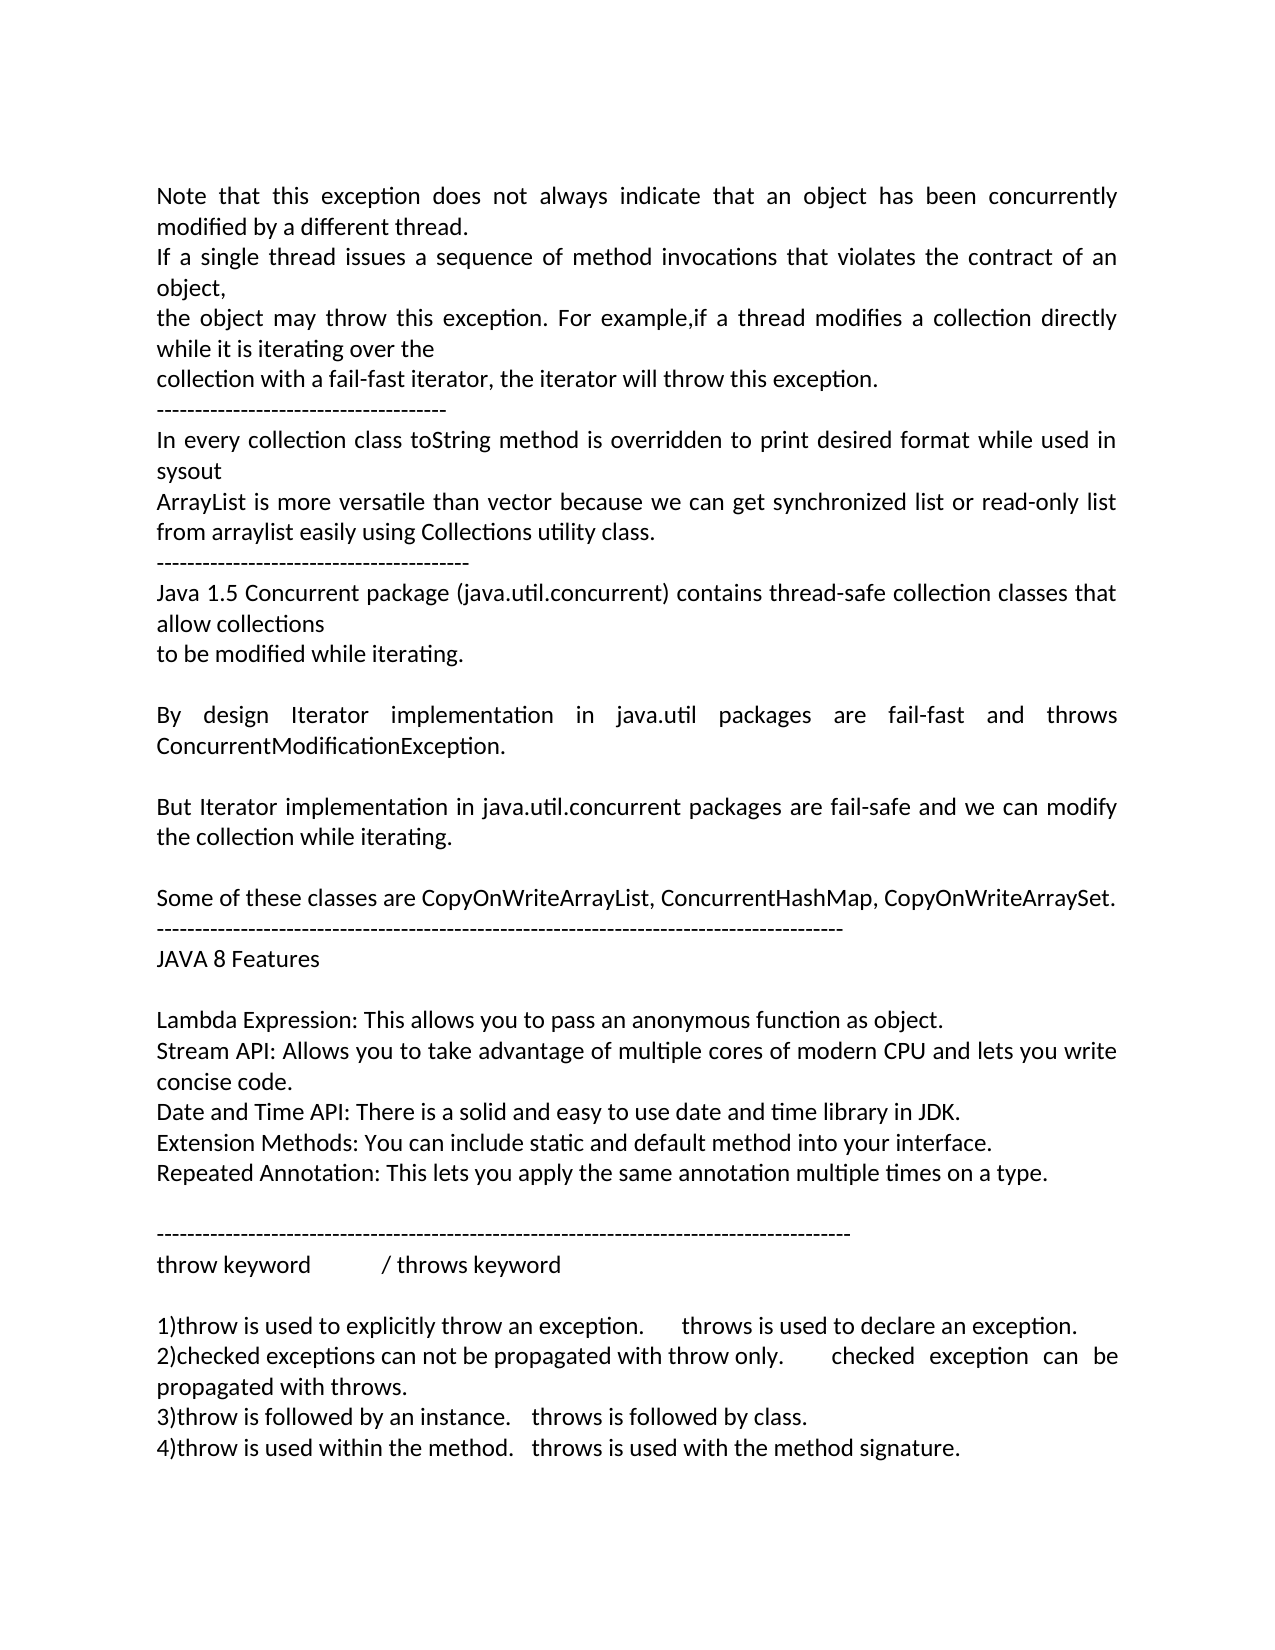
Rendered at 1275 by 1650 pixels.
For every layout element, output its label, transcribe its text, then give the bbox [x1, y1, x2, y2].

text By design Iterator implementation in java.util packages are fail-fast and throws ConcurrentModificationException. [156, 699, 1118, 760]
text 4)throw is used within the method. throws is used with the method signature. [156, 1432, 1118, 1462]
text If a single thread issues a sequence of method invocations that violates the contract of an object, [156, 242, 1118, 303]
text 1)throw is used to explicitly throw an exception. throws is used to declare an exception. [156, 1310, 1118, 1340]
text Java 1.5 Concurrent package (java.util.concurrent) contains thread-safe collection classes that allow collections [156, 577, 1118, 638]
text ----------------------------------------- [156, 547, 1118, 577]
text Extension Methods: You can include static and default method into your interface. [156, 1127, 1118, 1157]
text Lambda Expression: This allows you to pass an anonymous function as object. [156, 1004, 1118, 1035]
text -------------------------------------- [156, 394, 1118, 425]
text Date and Time API: There is a solid and easy to use date and time library in JDK. [156, 1096, 1118, 1127]
text the object may throw this exception. For example,if a thread modifies a collection directly while it is iterating over the [156, 303, 1118, 364]
text to be modified while iterating. [156, 638, 1118, 669]
text But Iterator implementation in java.util.concurrent packages are fail-safe and we can modify the collection while iterating. [156, 791, 1118, 852]
text JAVA 8 Features [156, 943, 1118, 974]
text 2)checked exceptions can not be propagated with throw only. checked exception can be propagated with throws. [156, 1340, 1118, 1401]
text 3)throw is followed by an instance. throws is followed by class. [156, 1401, 1118, 1432]
text ------------------------------------------------------------------------------------------ [156, 913, 1118, 943]
text In every collection class toString method is overridden to print desired format while used in sysout [156, 425, 1118, 486]
text Stream API: Allows you to take advantage of multiple cores of modern CPU and lets you write concise code. [156, 1035, 1118, 1096]
text ArrayList is more versatile than vector because we can get synchronized list or read-only list from arraylist easily using Collections utility class. [156, 486, 1118, 547]
text ------------------------------------------------------------------------------------------- [156, 1218, 1118, 1249]
text Some of these classes are CopyOnWriteArrayList, ConcurrentHashMap, CopyOnWriteArraySet. [156, 882, 1118, 913]
text Repeated Annotation: This lets you apply the same annotation multiple times on a type. [156, 1157, 1118, 1188]
text throw keyword / throws keyword [156, 1249, 1118, 1279]
text collection with a fail-fast iterator, the iterator will throw this exception. [156, 364, 1118, 394]
text Note that this exception does not always indicate that an object has been concurrently modified by a different thread. [156, 181, 1118, 242]
